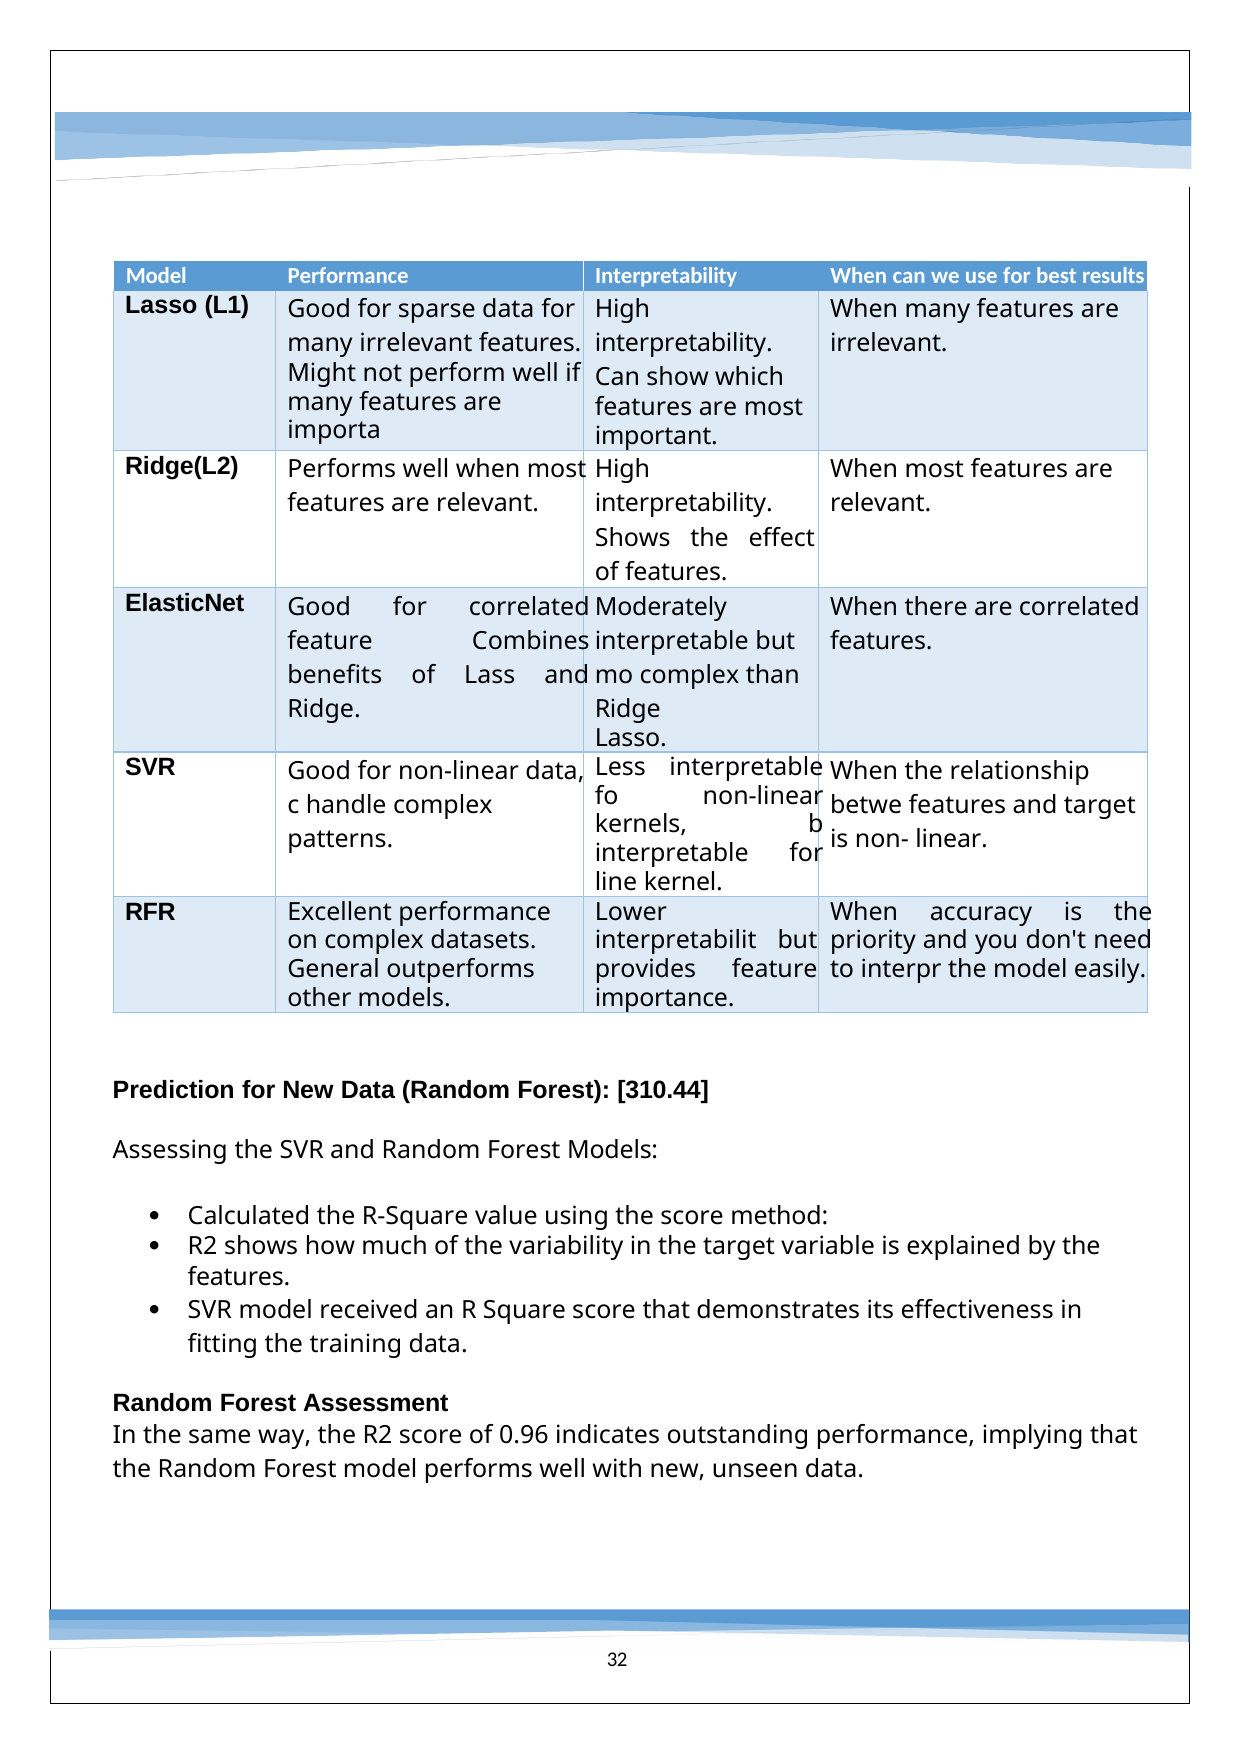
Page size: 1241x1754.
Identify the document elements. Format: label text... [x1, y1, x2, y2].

table_cell Good for sparse data for many irrelevant features. Might not perform well if many features are importa [276, 291, 583, 450]
table_cell SVR [114, 753, 275, 896]
table_cell Ridge(L2) [114, 451, 275, 587]
table_cell When there are correlated features. [819, 588, 1147, 751]
list SVR model received an R Square score that demonstrates its effectiveness in fitting the training data. [150, 1291, 1157, 1359]
table_header Interpretability [584, 261, 819, 291]
list Calculated the R-Square value using the score method: [150, 1200, 1181, 1231]
table_cell Less interpretable fo non-linear kernels, b interpretable for line kernel. [584, 753, 818, 896]
subtitle Prediction for New Data (Random Forest): [310.44] [112, 1075, 1181, 1104]
text Assessing the SVR and Random Forest Models: [112, 1132, 1181, 1166]
table_cell When most features are relevant. [819, 451, 1147, 587]
table_cell Moderately interpretable but mo complex than Ridge Lasso. [584, 588, 818, 751]
table_header Performance [276, 261, 583, 291]
table_cell Good for non-linear data, c handle complex patterns. [276, 753, 583, 896]
table_cell When many features are irrelevant. [819, 291, 1147, 450]
table_cell RFR [114, 897, 275, 1012]
table_cell When accuracy is the priority and you don't need to interpr the model easily. [819, 897, 1147, 1012]
table_cell Excellent performance on complex datasets. General outperforms other models. [276, 897, 583, 1012]
table_cell High interpretability. Can show which features are most important. [584, 291, 818, 450]
table_header When can we use for best results [819, 261, 1147, 291]
table_cell Good for correlated feature Combines benefits of Lass and Ridge. [276, 588, 583, 751]
table_cell Lasso (L1) [114, 291, 275, 450]
table_cell High interpretability. Shows the effect of features. [584, 451, 818, 587]
text In the same way, the R2 score of 0.96 indicates outstanding performance, implying that the Random Forest model performs well with new, unseen data. [112, 1417, 1181, 1485]
picture [54, 112, 1192, 187]
table_cell ElasticNet [114, 588, 275, 751]
picture [47, 1620, 1188, 1651]
table_cell When the relationship betwe features and target is non- linear. [819, 753, 1147, 896]
list R2 shows how much of the variability in the target variable is explained by the features. [150, 1231, 1181, 1291]
table_cell Lower interpretabilit but provides feature importance. [584, 897, 818, 1012]
subtitle Random Forest Assessment [112, 1388, 1181, 1417]
table_cell Performs well when most features are relevant. [276, 451, 583, 587]
table_header Model [114, 261, 276, 291]
